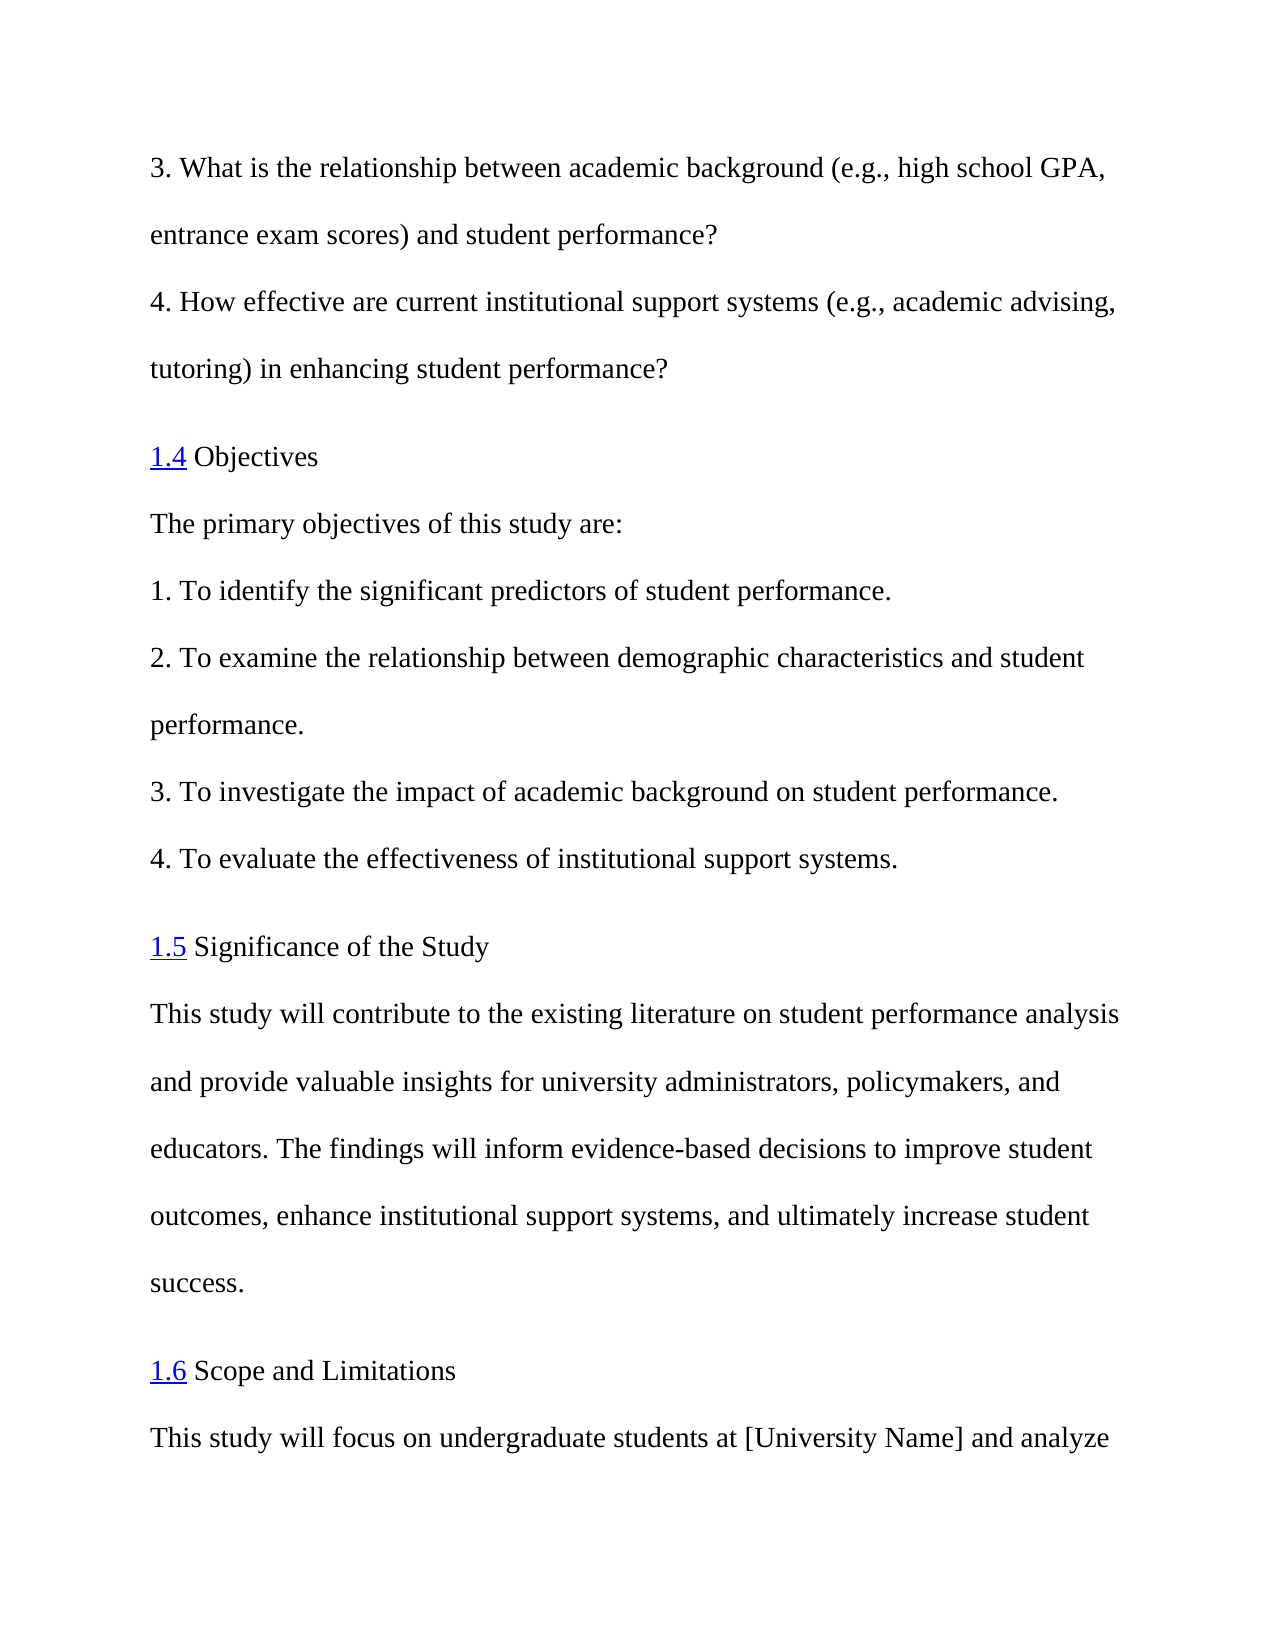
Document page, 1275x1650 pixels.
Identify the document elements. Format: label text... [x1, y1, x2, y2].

text 1.4 Objectives The primary objectives of this study are: 1. To identify the significant predictors of student performance. 2. To examine the relationship between demographic characteristics and student performance. 3. To investigate the impact of academic background on student performance. 4. To evaluate the effectiveness of institutional support systems. [150, 439, 1125, 875]
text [150, 1353, 1125, 1453]
text 1.5 Significance of the Study This study will contribute to the existing literature on student performance analysis and provide valuable insights for university administrators, policymakers, and educators. The findings will inform evidence-based decisions to improve student outcomes, enhance institutional support systems, and ultimately increase student success. [150, 929, 1125, 1298]
text 3. What is the relationship between academic background (e.g., high school GPA, entrance exam scores) and student performance? 4. How effective are current institutional support systems (e.g., academic advising, tutoring) in enhancing student performance? [150, 150, 1125, 385]
